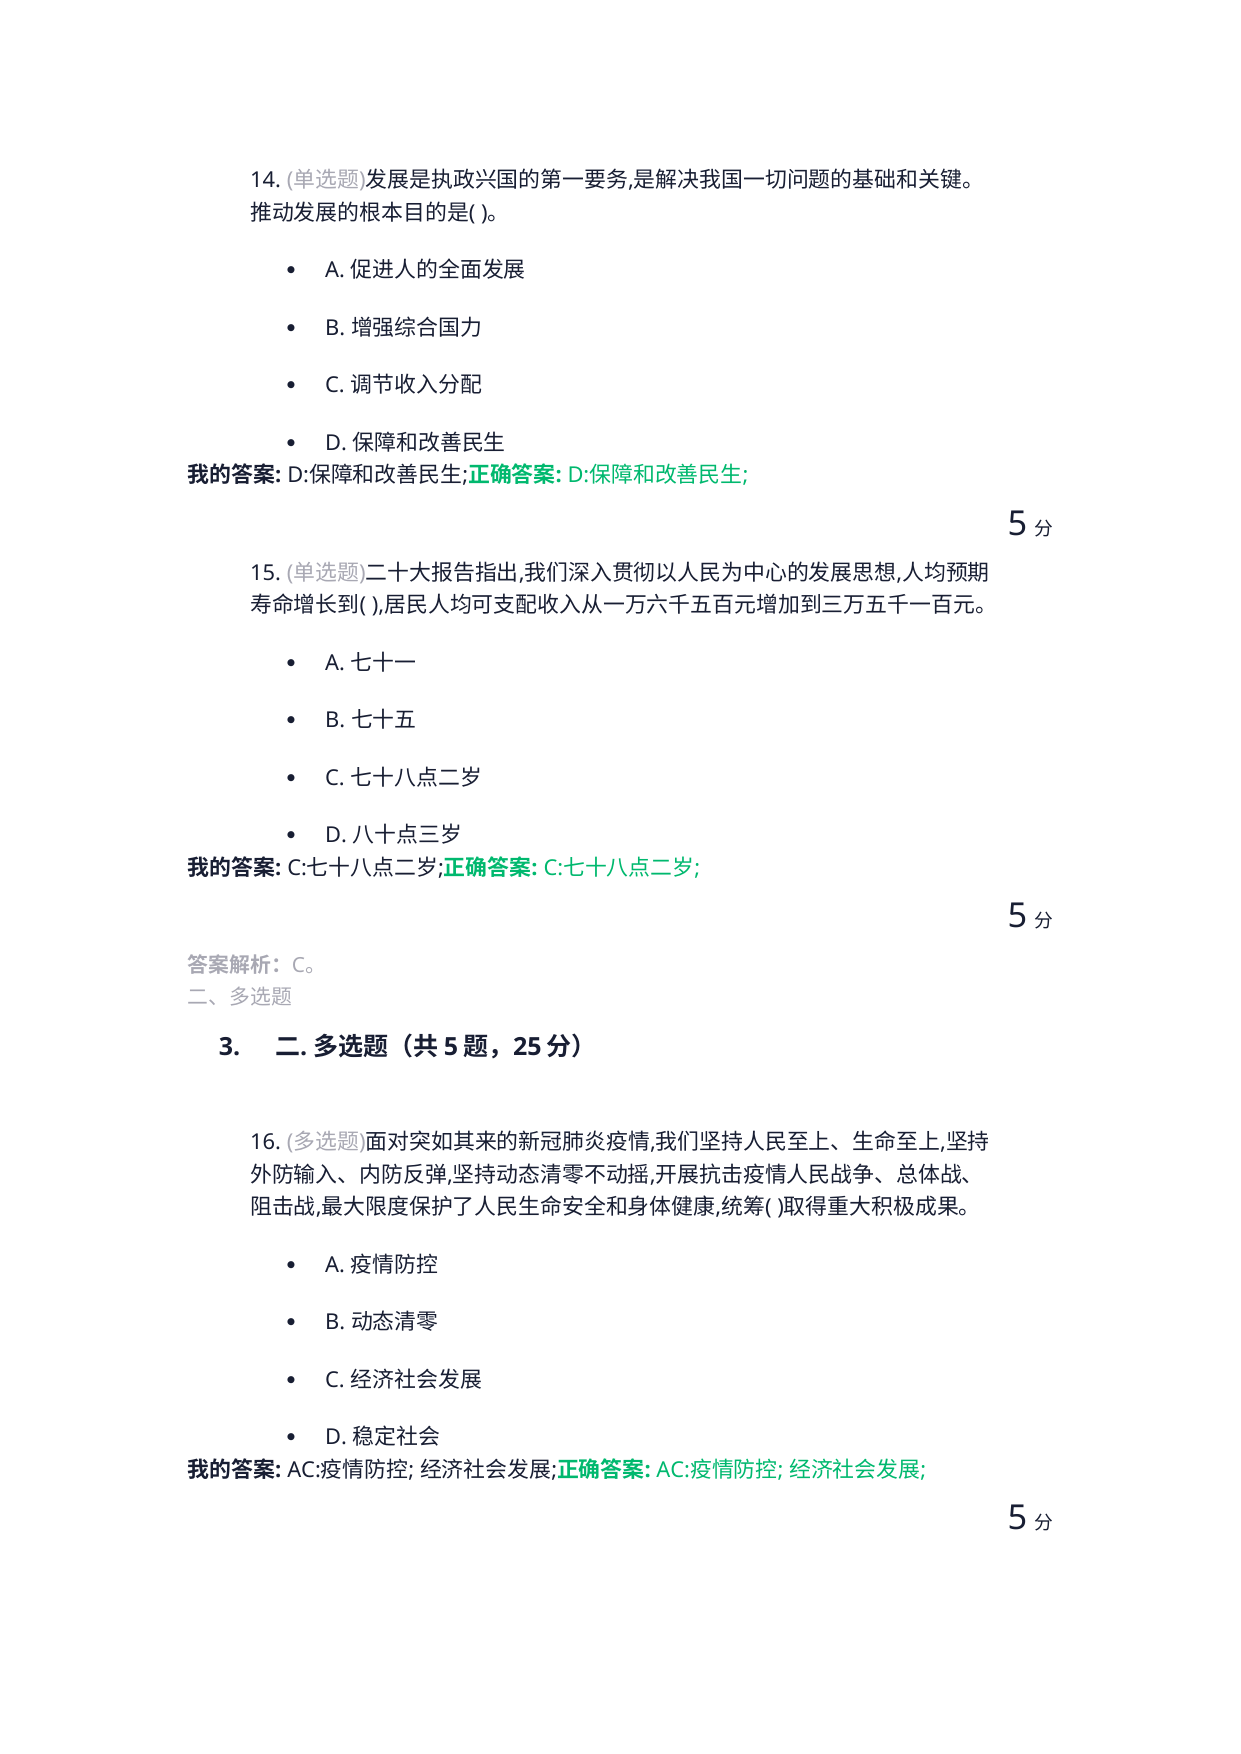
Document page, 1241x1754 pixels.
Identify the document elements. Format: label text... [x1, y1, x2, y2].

text 14. (单选题)发展是执政兴国的第一要务,是解决我国一切问题的基础和关键。推动发展的根本目的是( )。 [250, 162, 990, 227]
text 5分 [187, 489, 1053, 554]
list C. 经济社会发展 [287, 1361, 990, 1394]
text 我的答案: AC:疫情防控; 经济社会发展;正确答案: AC:疫情防控; 经济社会发展; [187, 1451, 1053, 1484]
list D. 稳定社会 [287, 1419, 990, 1451]
list A. 七十一 [287, 644, 990, 677]
list C. 调节收入分配 [287, 367, 990, 399]
list D. 保障和改善民生 [287, 424, 990, 457]
list B. 七十五 [287, 702, 990, 734]
text 我的答案: C:七十八点二岁;正确答案: C:七十八点二岁; [187, 849, 1053, 882]
text 答案解析：C。 二、多选题 [187, 947, 1053, 1012]
text 15. (单选题)二十大报告指出,我们深入贯彻以人民为中心的发展思想,人均预期寿命增长到( ),居民人均可支配收入从一万六千五百元增加到三万五千一百元。 [250, 554, 990, 619]
list D. 八十点三岁 [287, 817, 990, 849]
list C. 七十八点二岁 [287, 759, 990, 792]
list B. 动态清零 [287, 1304, 990, 1336]
text 我的答案: D:保障和改善民生;正确答案: D:保障和改善民生; [187, 457, 1053, 489]
list B. 增强综合国力 [287, 309, 990, 342]
text 5分 [187, 1484, 1053, 1549]
list A. 促进人的全面发展 [287, 252, 990, 284]
list 二. 多选题（共5题，25分） [219, 1012, 1053, 1077]
text 16. (多选题)面对突如其来的新冠肺炎疫情,我们坚持人民至上、生命至上,坚持外防输入、内防反弹,坚持动态清零不动摇,开展抗击疫情人民战争、总体战、阻击战,最大限度保护了人民生命安全和身体健康,统筹( )取得重大积极成果。 [250, 1124, 990, 1221]
text 5分 [187, 882, 1053, 947]
list A. 疫情防控 [287, 1246, 990, 1279]
